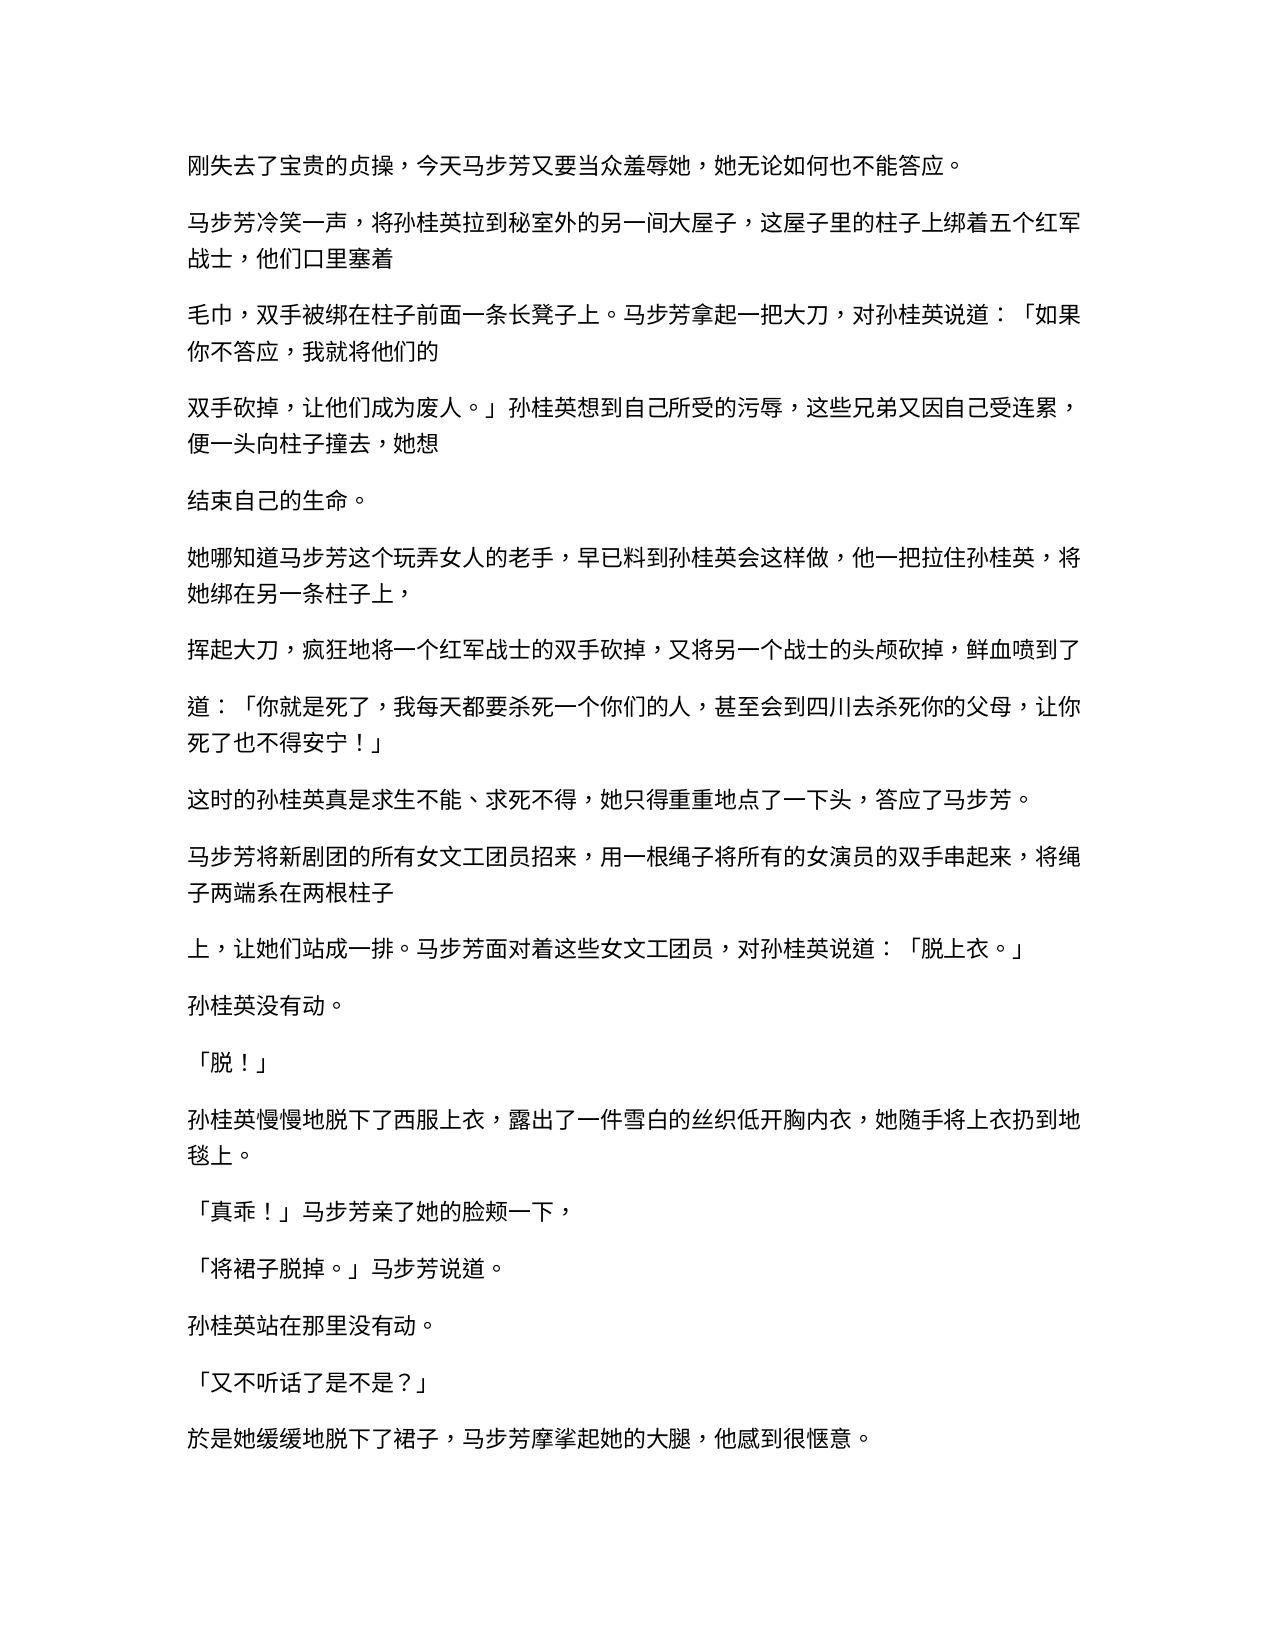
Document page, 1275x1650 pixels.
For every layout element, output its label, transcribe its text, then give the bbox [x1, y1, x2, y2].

text 「脱！」 [187, 1047, 1087, 1078]
text 毛巾，双手被绑在柱子前面一条长凳子上。马步芳拿起一把大刀，对孙桂英说道∶「如果你不答应，我就将他们的 [187, 299, 1087, 367]
text 刚失去了宝贵的贞操，今天马步芳又要当众羞辱她，她无论如何也不能答应。 [187, 150, 1087, 181]
text 「又不听话了是不是？」 [187, 1367, 1087, 1398]
text 这时的孙桂英真是求生不能、求死不得，她只得重重地点了一下头，答应了马步芳。 [187, 784, 1087, 815]
text 她哪知道马步芳这个玩弄女人的老手，早已料到孙桂英会这样做，他一把拉住孙桂英，将她绑在另一条柱子上， [187, 542, 1087, 609]
text 孙桂英没有动。 [187, 990, 1087, 1021]
text 双手砍掉，让他们成为废人。」孙桂英想到自己所受的污辱，这些兄弟又因自己受连累，便一头向柱子撞去，她想 [187, 392, 1087, 459]
text 於是她缓缓地脱下了裙子，马步芳摩挲起她的大腿，他感到很惬意。 [187, 1423, 1087, 1455]
text 挥起大刀，疯狂地将一个红军战士的双手砍掉，又将另一个战士的头颅砍掉，鲜血喷到了屋顶。马步芳对孙桂英吼 [187, 634, 1087, 666]
text 孙桂英站在那里没有动。 [187, 1310, 1087, 1341]
text 孙桂英慢慢地脱下了西服上衣，露出了一件雪白的丝织低开胸内衣，她随手将上衣扔到地毯上。 [187, 1104, 1087, 1171]
text 「真乖！」马步芳亲了她的脸颊一下， [187, 1196, 1087, 1228]
text 马步芳冷笑一声，将孙桂英拉到秘室外的另一间大屋子，这屋子里的柱子上绑着五个红军战士，他们口里塞着 [187, 207, 1087, 274]
text 「将裙子脱掉。」马步芳说道。 [187, 1253, 1087, 1284]
text 结束自己的生命。 [187, 485, 1087, 516]
text 上，让她们站成一排。马步芳面对着这些女文工团员，对孙桂英说道∶「脱上衣。」 [187, 933, 1087, 964]
text 马步芳将新剧团的所有女文工团员招来，用一根绳子将所有的女演员的双手串起来，将绳子两端系在两根柱子 [187, 841, 1087, 908]
text 道∶「你就是死了，我每天都要杀死一个你们的人，甚至会到四川去杀死你的父母，让你死了也不得安宁！」 [187, 691, 1087, 758]
